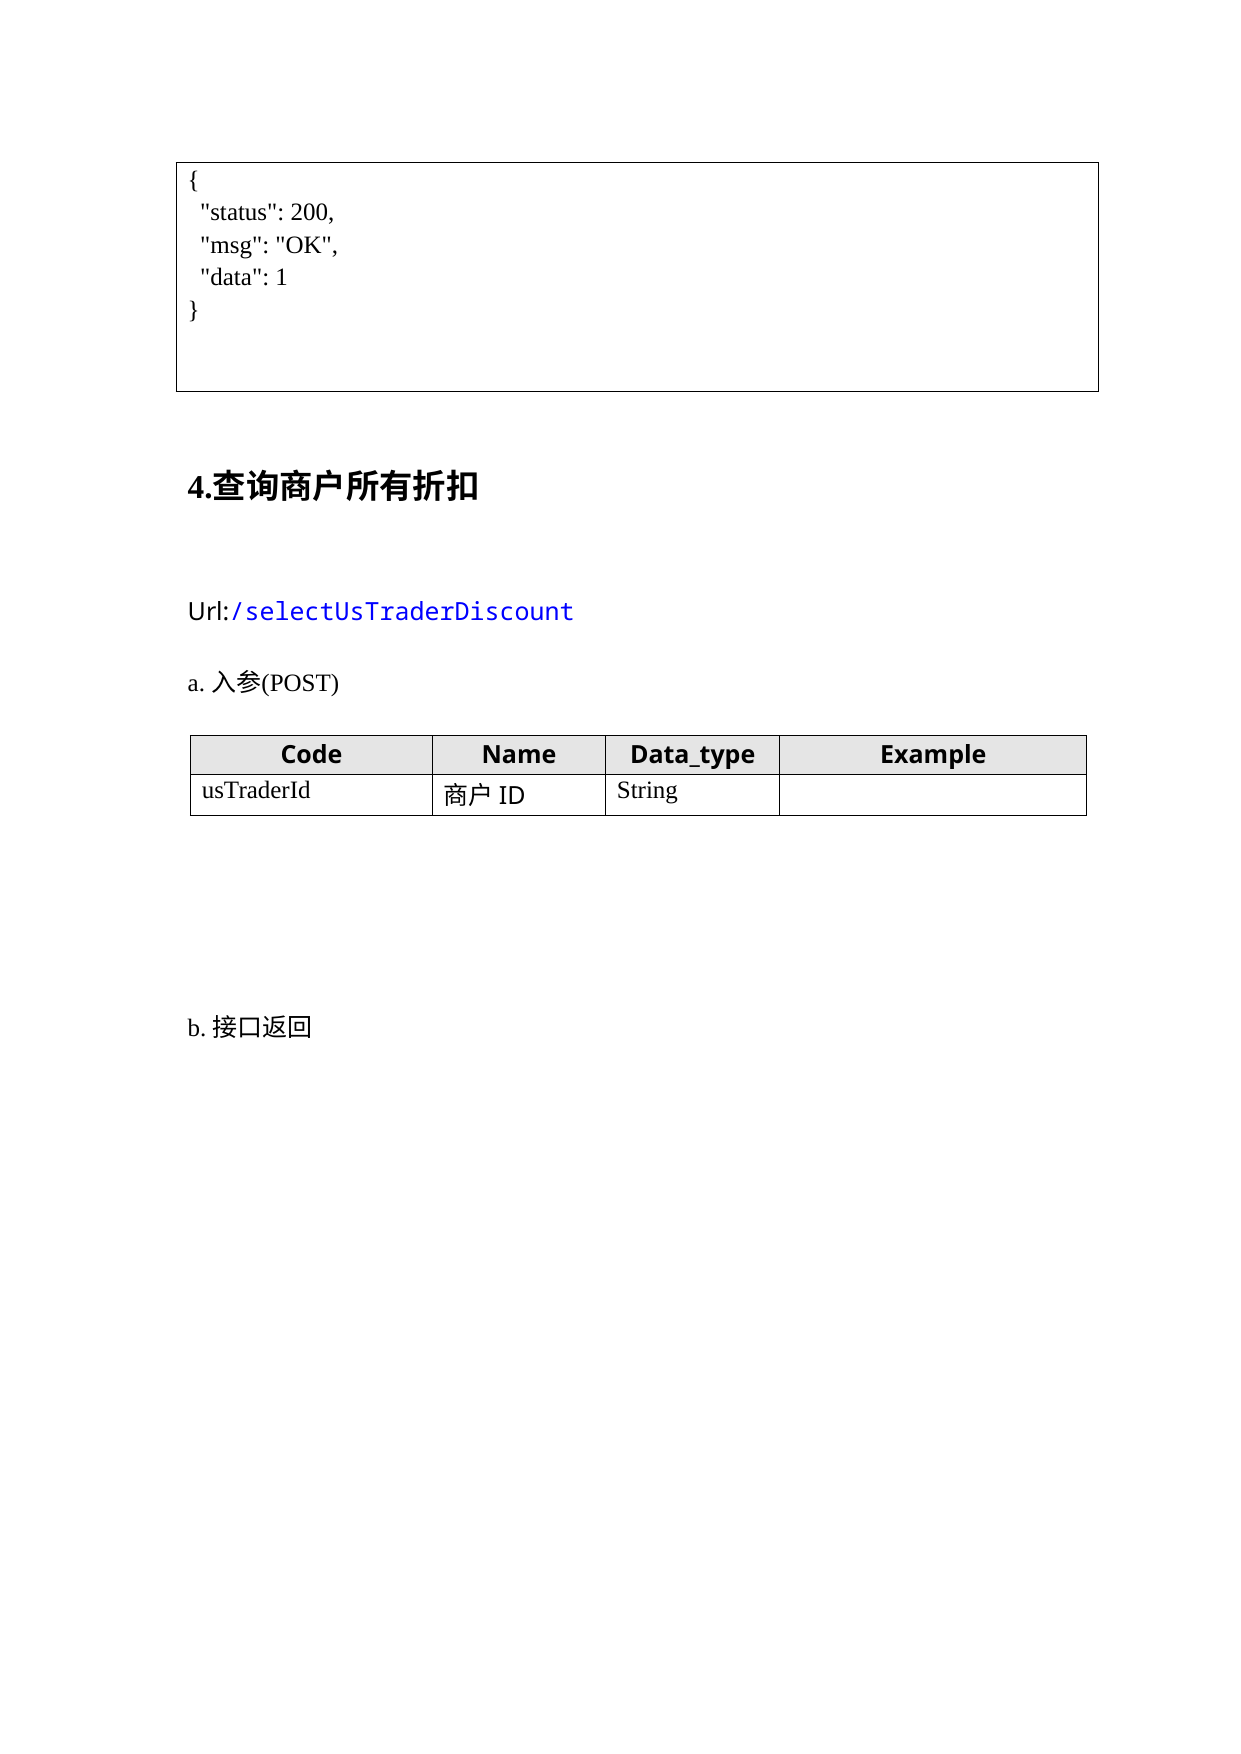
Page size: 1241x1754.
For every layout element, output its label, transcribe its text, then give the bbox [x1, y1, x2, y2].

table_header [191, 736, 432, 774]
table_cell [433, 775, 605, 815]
subtitle 4.查询商户所有折扣 [187, 451, 1053, 516]
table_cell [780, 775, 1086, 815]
text a. 入参(POST) [187, 648, 1053, 713]
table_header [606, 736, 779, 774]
text b. 接口返回 [187, 993, 1053, 1058]
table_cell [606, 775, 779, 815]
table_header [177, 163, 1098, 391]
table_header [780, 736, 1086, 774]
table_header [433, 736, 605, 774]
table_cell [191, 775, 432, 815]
text Url:/selectUsTraderDiscount [187, 578, 1053, 643]
